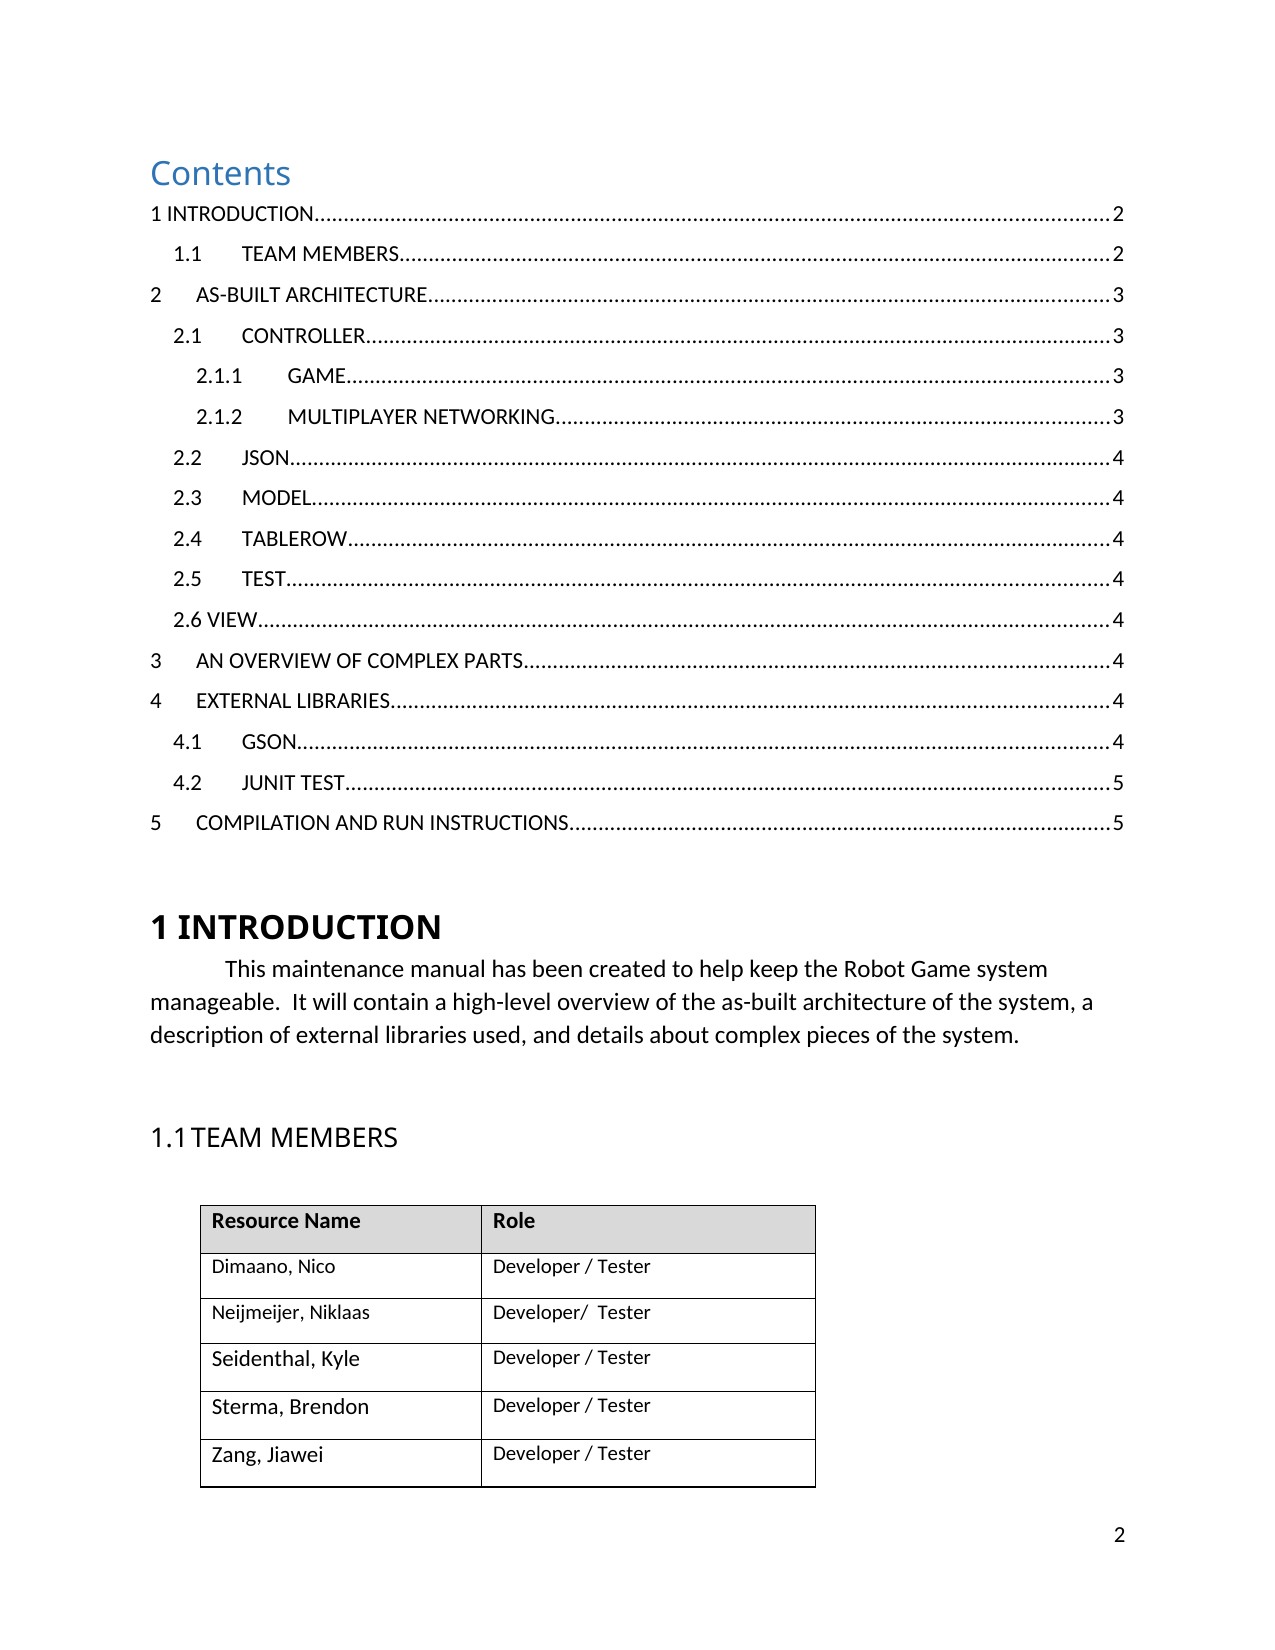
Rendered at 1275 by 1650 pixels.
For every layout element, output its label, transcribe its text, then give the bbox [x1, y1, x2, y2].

table_header Resource Name [201, 1206, 481, 1253]
subtitle TEAM MEMBERS [150, 1118, 1125, 1155]
table_cell Developer / Tester [482, 1344, 815, 1391]
table_cell Developer/ Tester [482, 1299, 815, 1343]
table_cell Sterma, Brendon [201, 1392, 481, 1439]
text This maintenance manual has been created to help keep the Robot Game system manageable. It will contain a high-level overview of the as-built architecture of the system, a description of external libraries used, and details about complex pieces of the system. [150, 953, 1125, 1049]
table_cell Developer / Tester [482, 1254, 815, 1298]
table_cell Developer / Tester [482, 1392, 815, 1439]
table_cell Dimaano, Nico [201, 1254, 481, 1298]
table_cell Zang, Jiawei [201, 1440, 481, 1486]
table_cell Seidenthal, Kyle [201, 1344, 481, 1391]
table_cell Developer / Tester [482, 1440, 815, 1486]
subtitle 1 INTRODUCTION [150, 904, 1125, 949]
table_header Role [482, 1206, 815, 1253]
table_cell Neijmeijer, Niklaas [201, 1299, 481, 1343]
